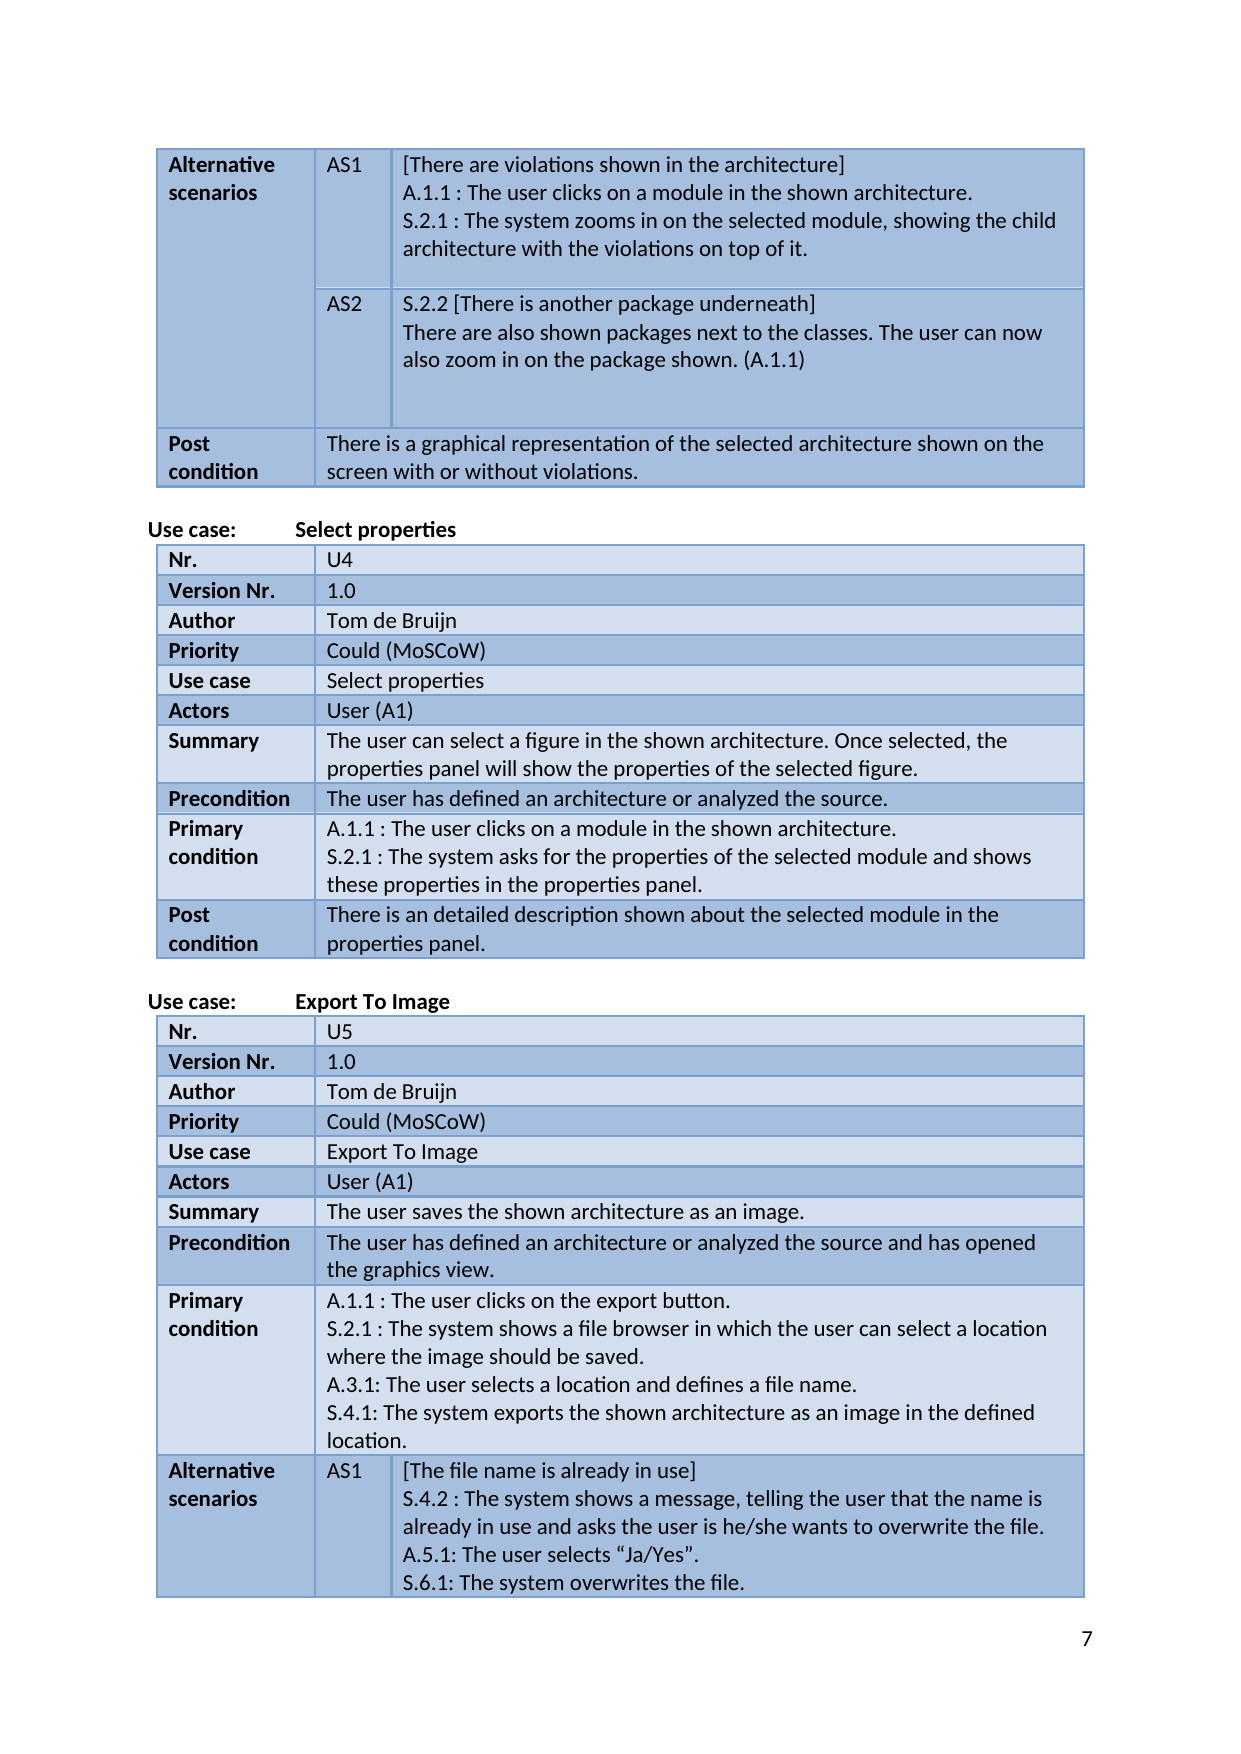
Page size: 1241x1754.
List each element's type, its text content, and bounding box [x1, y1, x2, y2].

table_cell A.1.1 : The user clicks on the export button. S.2.1 : The system shows a file browser in which the user can select a location where the image should be saved. A.3.1: The user selects a location and defines a file name. S.4.1: The system exports the shown architecture as an image in the defined location. [316, 1286, 1083, 1454]
table_cell Use case [158, 1137, 314, 1165]
table_cell Actors [158, 696, 314, 724]
table_cell Author [158, 1077, 314, 1105]
table_cell Could (MoSCoW) [316, 1107, 1083, 1135]
table_cell User (A1) [316, 1168, 1083, 1195]
table_cell Primary condition [158, 815, 314, 898]
table_cell The user has defined an architecture or analyzed the source. [316, 784, 1083, 812]
table_cell AS1 [316, 150, 390, 287]
table_cell Alternative scenarios [158, 1456, 314, 1596]
table_cell User (A1) [316, 696, 1083, 724]
text Use case: Export To Image [148, 987, 1093, 1015]
table_cell AS2 [316, 290, 390, 427]
table_cell Could (MoSCoW) [316, 636, 1083, 664]
table_cell Use case [158, 666, 314, 694]
table_cell Post condition [158, 429, 314, 485]
table_cell There is a graphical representation of the selected architecture shown on the screen with or without violations. [316, 429, 1083, 485]
table_cell Primary condition [158, 1286, 314, 1454]
table_cell AS1 [316, 1456, 390, 1596]
table_header Nr. [158, 546, 314, 574]
table_cell Post condition [158, 901, 314, 957]
table_cell A.1.1 : The user clicks on a module in the shown architecture. S.2.1 : The system asks for the properties of the selected module and shows these properties in the properties panel. [316, 815, 1083, 898]
table_cell Precondition [158, 784, 314, 812]
table_cell Tom de Bruijn [316, 1077, 1083, 1105]
table_cell Priority [158, 1107, 314, 1135]
table_cell Summary [158, 1198, 314, 1226]
table_cell Author [158, 606, 314, 634]
table_cell Summary [158, 726, 314, 782]
table_cell The user saves the shown architecture as an image. [316, 1198, 1083, 1226]
table_cell The user has defined an architecture or analyzed the source and has opened the graphics view. [316, 1228, 1083, 1284]
table_cell Precondition [158, 1228, 314, 1284]
table_header Nr. [158, 1017, 314, 1045]
table_cell Export To Image [316, 1137, 1083, 1165]
table_cell Tom de Bruijn [316, 606, 1083, 634]
text Use case: Select properties [148, 516, 1093, 543]
table_cell Priority [158, 636, 314, 664]
table_cell There is an detailed description shown about the selected module in the properties panel. [316, 901, 1083, 957]
table_cell Version Nr. [158, 1047, 314, 1075]
table_cell Actors [158, 1168, 314, 1195]
table_header U5 [316, 1017, 1083, 1045]
table_cell Alternative scenarios [158, 150, 314, 427]
table_cell Version Nr. [158, 576, 314, 604]
table_cell 1.0 [316, 576, 1083, 604]
table_header U4 [316, 546, 1083, 574]
table_cell [The file name is already in use] S.4.2 : The system shows a message, telling the user that the name is already in use and asks the user is he/she wants to overwrite the file. A.5.1: The user selects “Ja/Yes”. S.6.1: The system overwrites the file. [393, 1456, 1083, 1596]
table_cell [There are violations shown in the architecture] A.1.1 : The user clicks on a module in the shown architecture. S.2.1 : The system zooms in on the selected module, showing the child architecture with the violations on top of it. [393, 150, 1083, 287]
table_cell 1.0 [316, 1047, 1083, 1075]
table_cell S.2.2 [There is another package underneath] There are also shown packages next to the classes. The user can now also zoom in on the package shown. (A.1.1) [393, 290, 1083, 427]
table_cell Select properties [316, 666, 1083, 694]
table_cell The user can select a figure in the shown architecture. Once selected, the properties panel will show the properties of the selected figure. [316, 726, 1083, 782]
